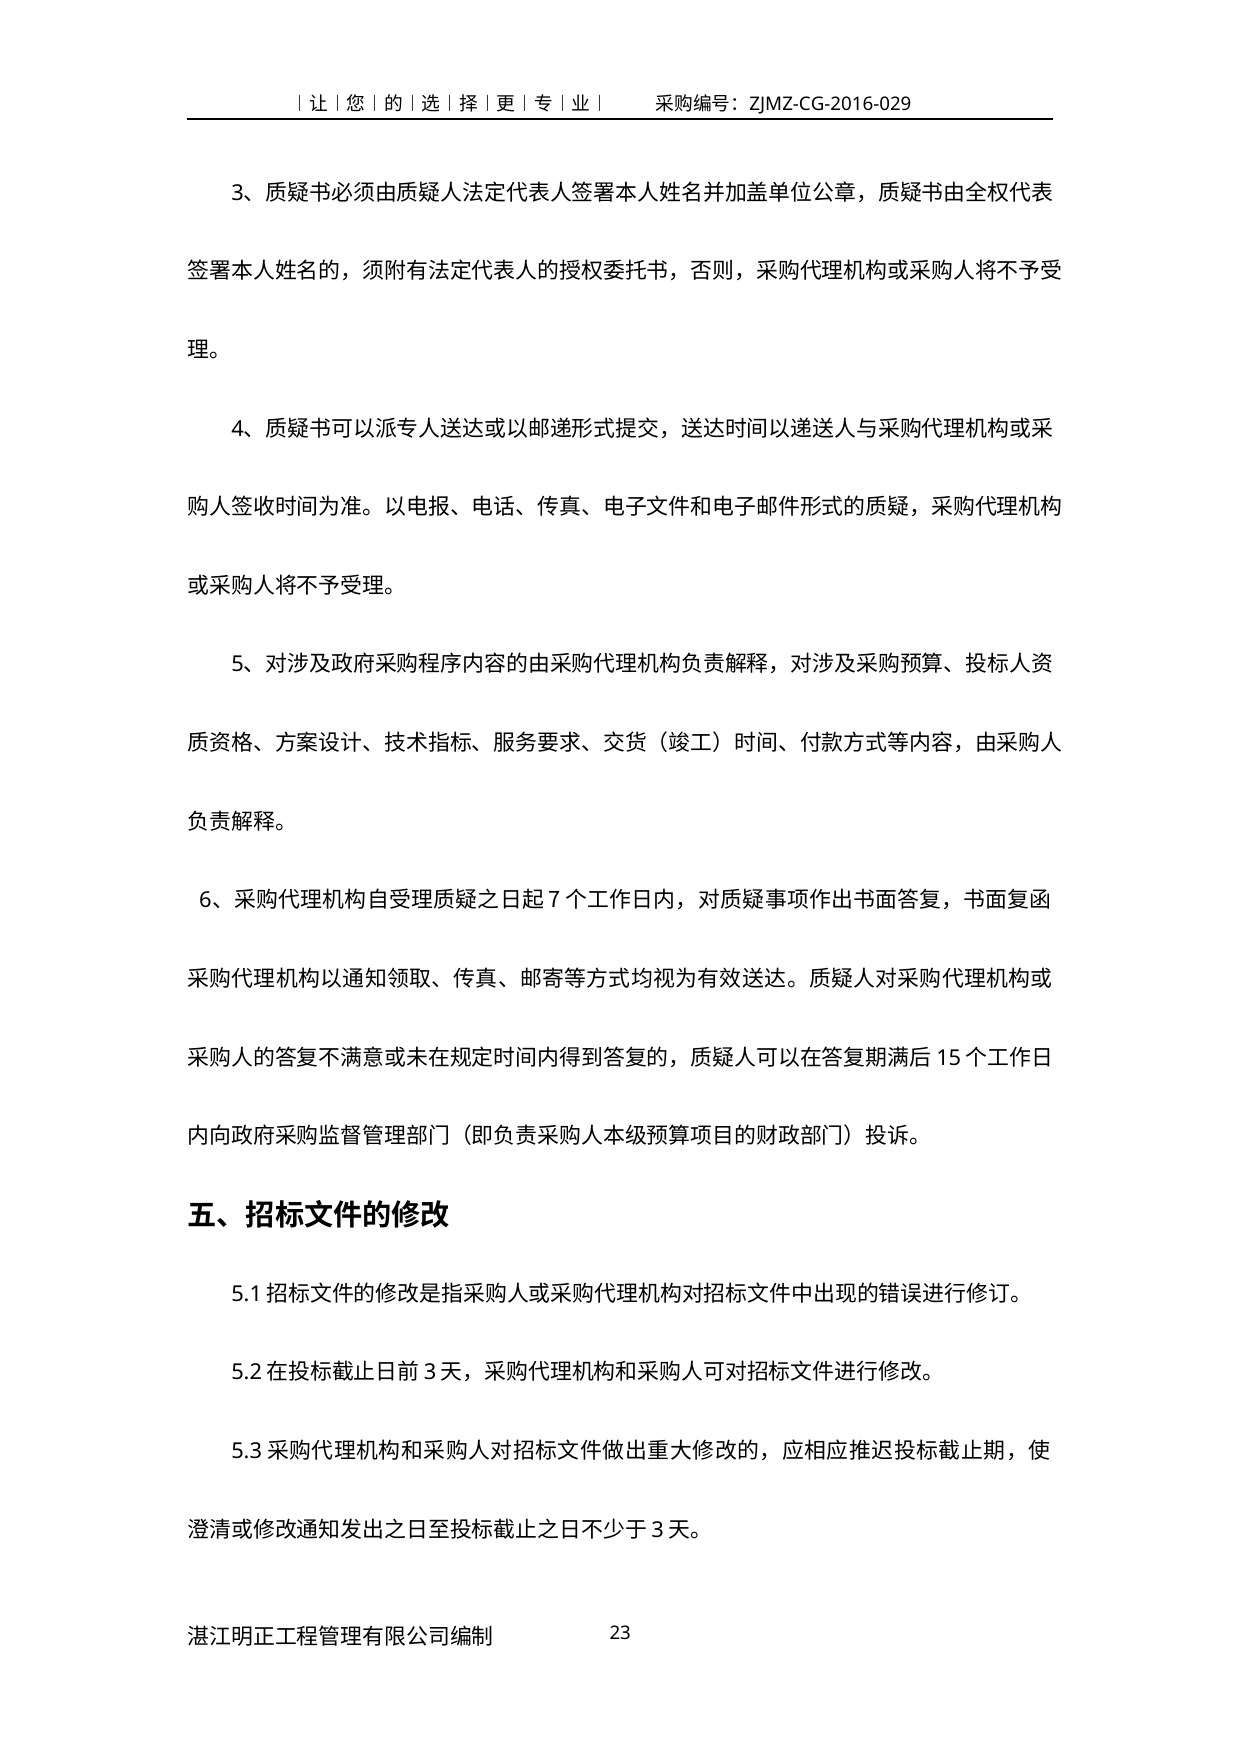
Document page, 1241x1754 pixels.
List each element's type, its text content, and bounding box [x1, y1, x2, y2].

text 4、质疑书可以派专人送达或以邮递形式提交，送达时间以递送人与采购代理机构或采购人签收时间为准。以电报、电话、传真、电子文件和电子邮件形式的质疑，采购代理机构或采购人将不予受理。 [187, 387, 1068, 623]
text 6、采购代理机构自受理质疑之日起7个工作日内，对质疑事项作出书面答复，书面复函采购代理机构以通知领取、传真、邮寄等方式均视为有效送达。质疑人对采购代理机构或采购人的答复不满意或未在规定时间内得到答复的，质疑人可以在答复期满后15个工作日内向政府采购监督管理部门（即负责采购人本级预算项目的财政部门）投诉。 [187, 859, 1053, 1173]
text 五、招标文件的修改 [187, 1173, 1053, 1252]
text 5.1招标文件的修改是指采购人或采购代理机构对招标文件中出现的错误进行修订。 [187, 1252, 1053, 1331]
text 5.3采购代理机构和采购人对招标文件做出重大修改的，应相应推迟投标截止期，使澄清或修改通知发出之日至投标截止之日不少于3天。 [187, 1409, 1053, 1567]
text 5.2在投标截止日前3天，采购代理机构和采购人可对招标文件进行修改。 [187, 1331, 1053, 1409]
text 3、质疑书必须由质疑人法定代表人签署本人姓名并加盖单位公章，质疑书由全权代表签署本人姓名的，须附有法定代表人的授权委托书，否则，采购代理机构或采购人将不予受理。 [187, 151, 1068, 387]
text 5、对涉及政府采购程序内容的由采购代理机构负责解释，对涉及采购预算、投标人资质资格、方案设计、技术指标、服务要求、交货（竣工）时间、付款方式等内容，由采购人负责解释。 [187, 623, 1068, 859]
